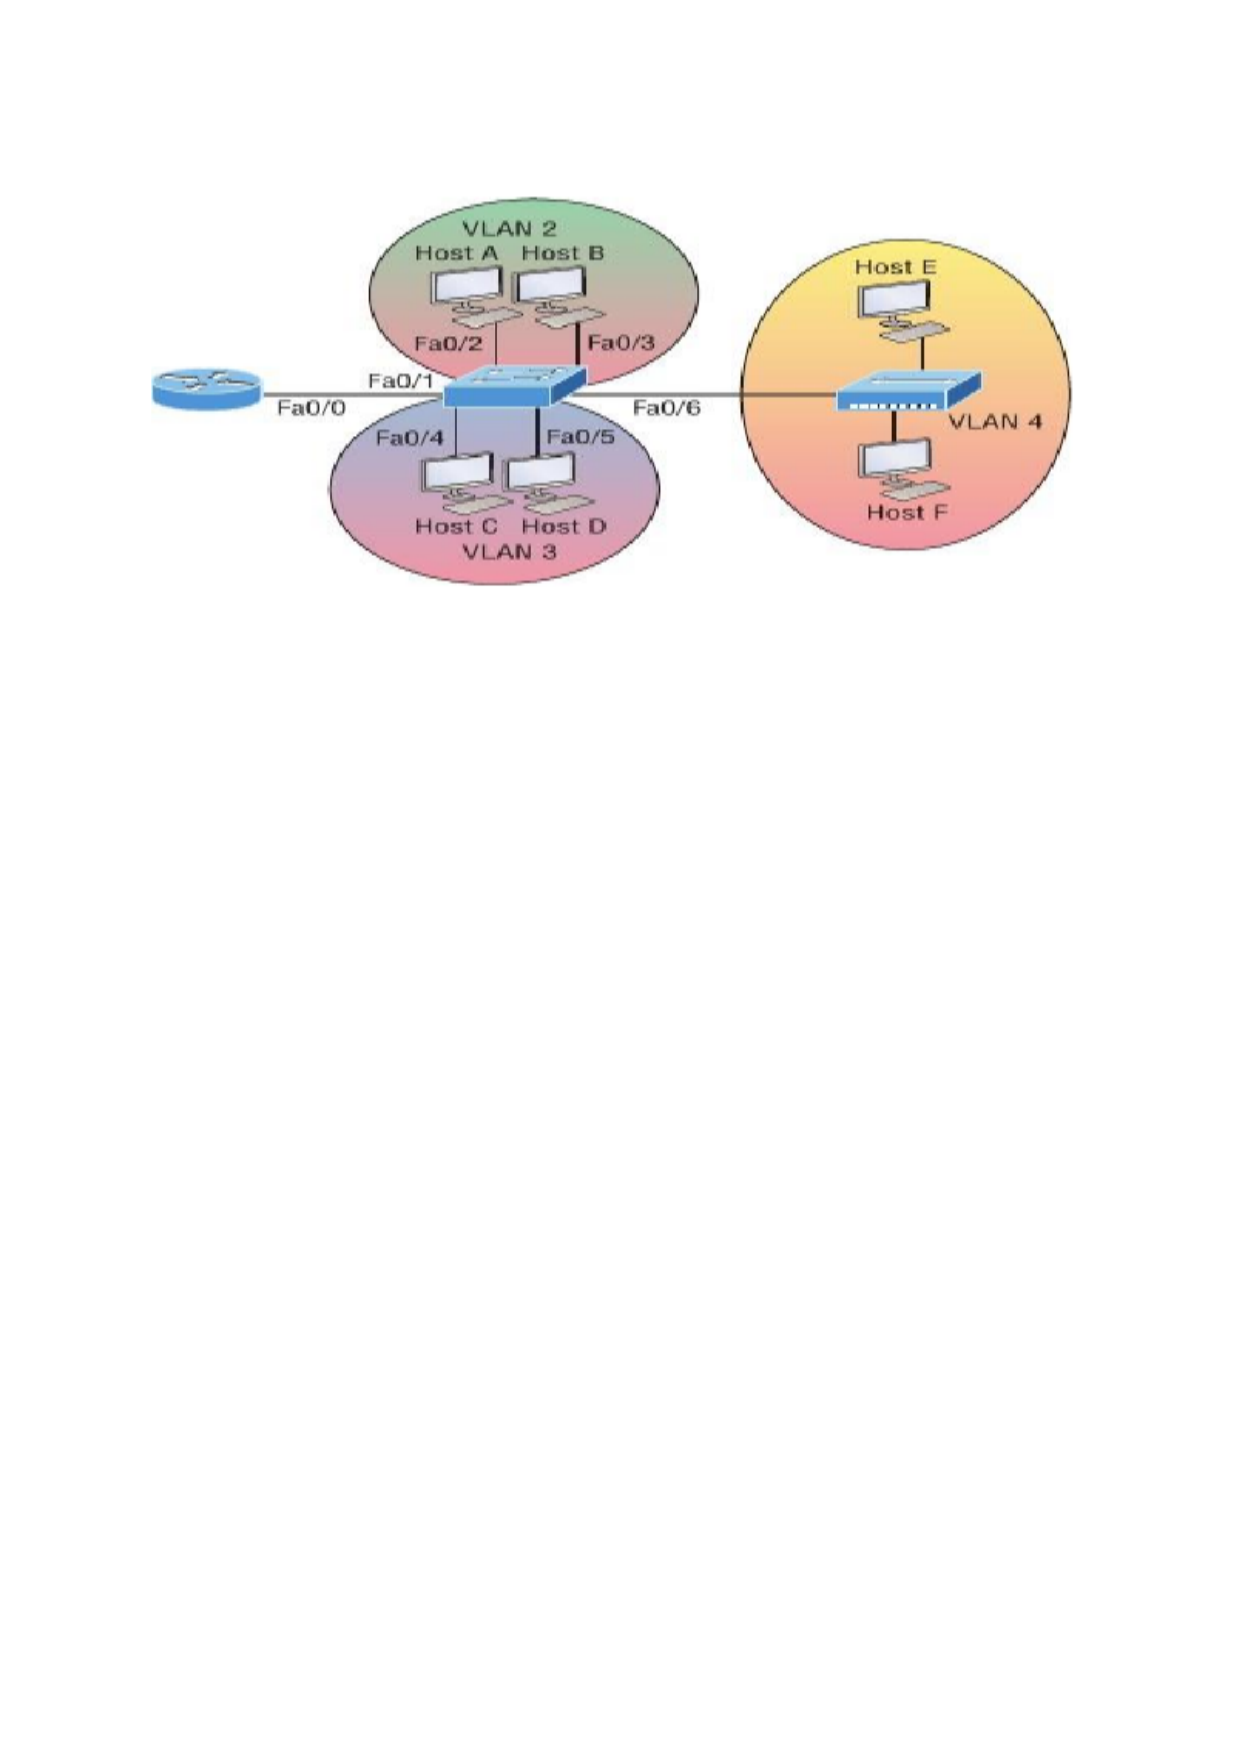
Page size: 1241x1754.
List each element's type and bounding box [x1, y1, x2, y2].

picture [150, 150, 1091, 707]
